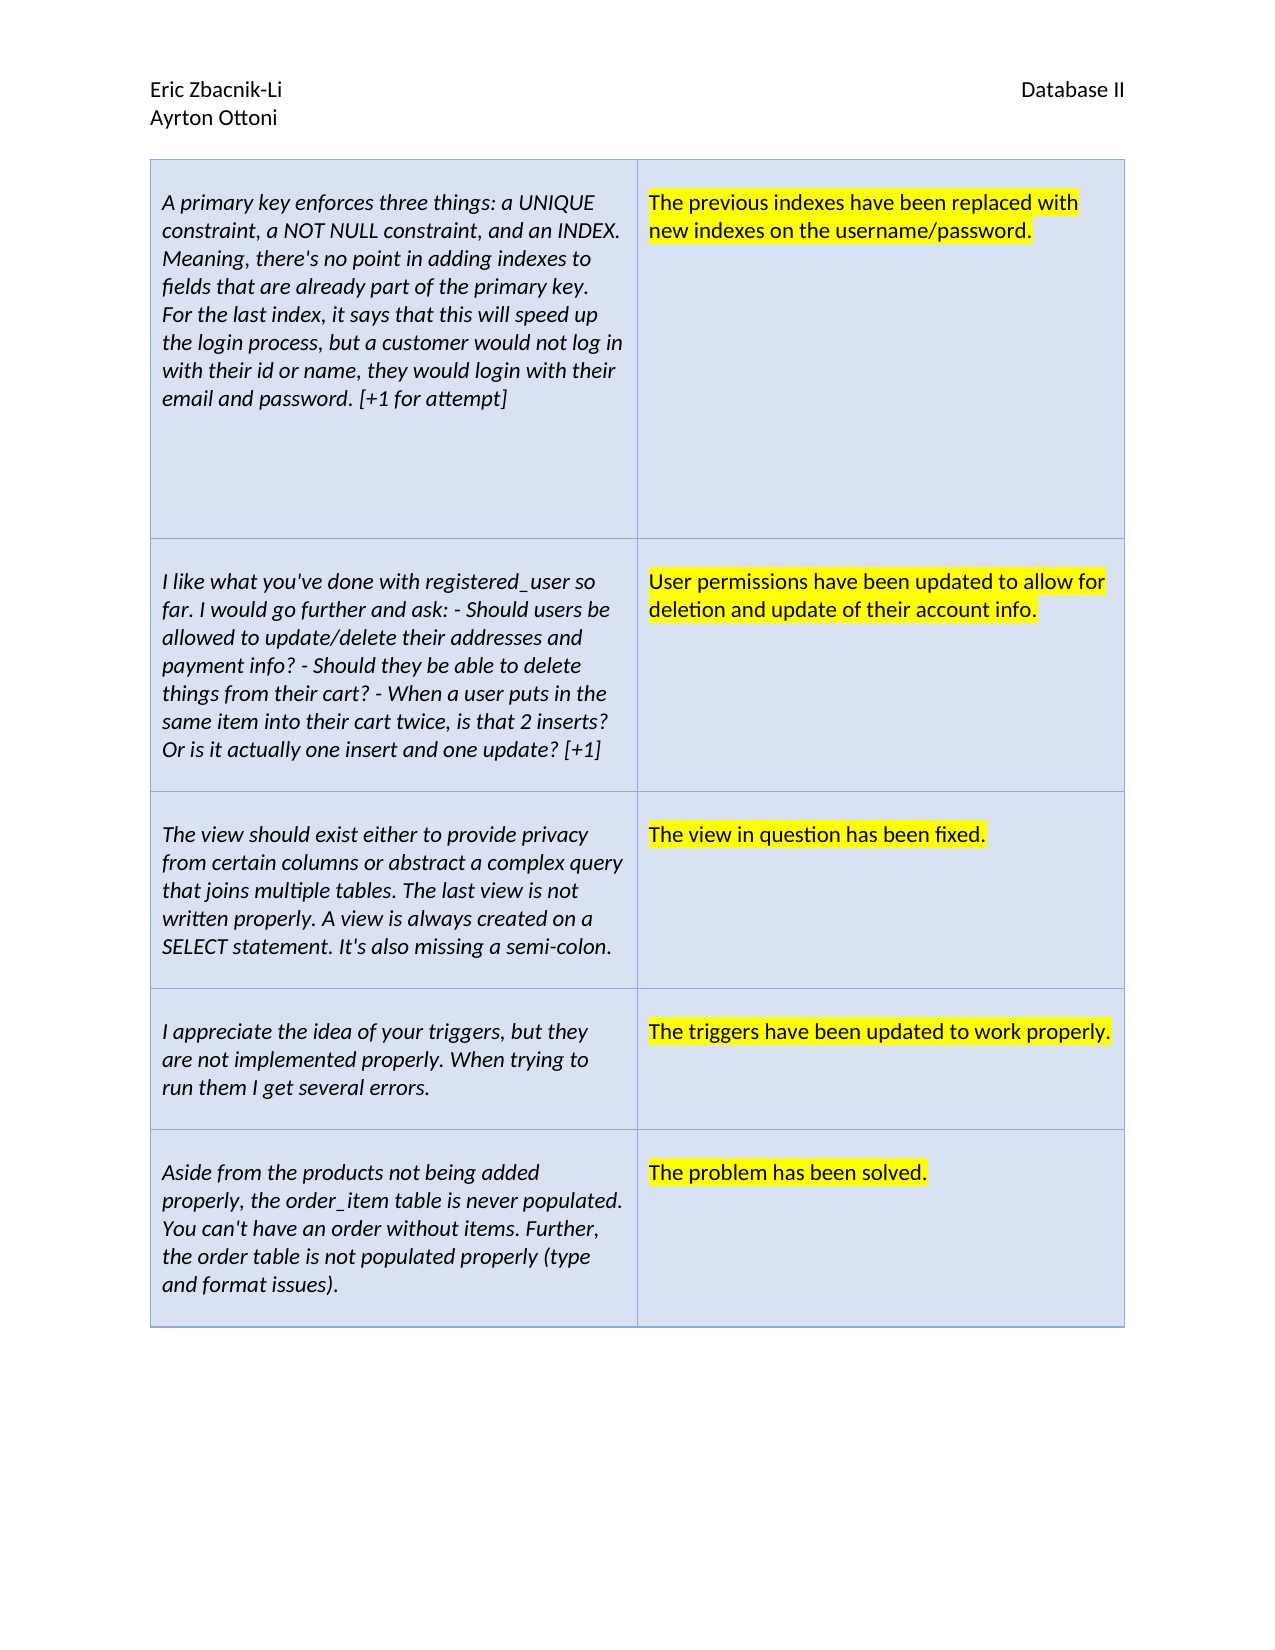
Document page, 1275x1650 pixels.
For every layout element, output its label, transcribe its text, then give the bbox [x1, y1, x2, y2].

table_cell User permissions have been updated to allow for deletion and update of their account info. [638, 539, 1124, 791]
table_cell The problem has been solved. [638, 1130, 1124, 1326]
table_cell The triggers have been updated to work properly. [638, 989, 1124, 1129]
table_cell A primary key enforces three things: a UNIQUE constraint, a NOT NULL constraint, and an INDEX. Meaning, there's no point in adding indexes to fields that are already part of the primary key. For the last index, it says that this will speed up the login process, but a customer would not log in with their id or name, they would login with their email and password. [+1 for attempt] [151, 160, 637, 538]
table_cell The view in question has been fixed. [638, 792, 1124, 988]
table_cell I like what you've done with registered_user so far. I would go further and ask: - Should users be allowed to update/delete their addresses and payment info? - Should they be able to delete things from their cart? - When a user puts in the same item into their cart twice, is that 2 inserts? Or is it actually one insert and one update? [+1] [151, 539, 637, 791]
table_cell I appreciate the idea of your triggers, but they are not implemented properly. When trying to run them I get several errors. [151, 989, 637, 1129]
table_cell The previous indexes have been replaced with new indexes on the username/password. [638, 160, 1124, 538]
table_cell Aside from the products not being added properly, the order_item table is never populated. You can't have an order without items. Further, the order table is not populated properly (type and format issues). [151, 1130, 637, 1326]
table_cell The view should exist either to provide privacy from certain columns or abstract a complex query that joins multiple tables. The last view is not written properly. A view is always created on a SELECT statement. It's also missing a semi-colon. [151, 792, 637, 988]
